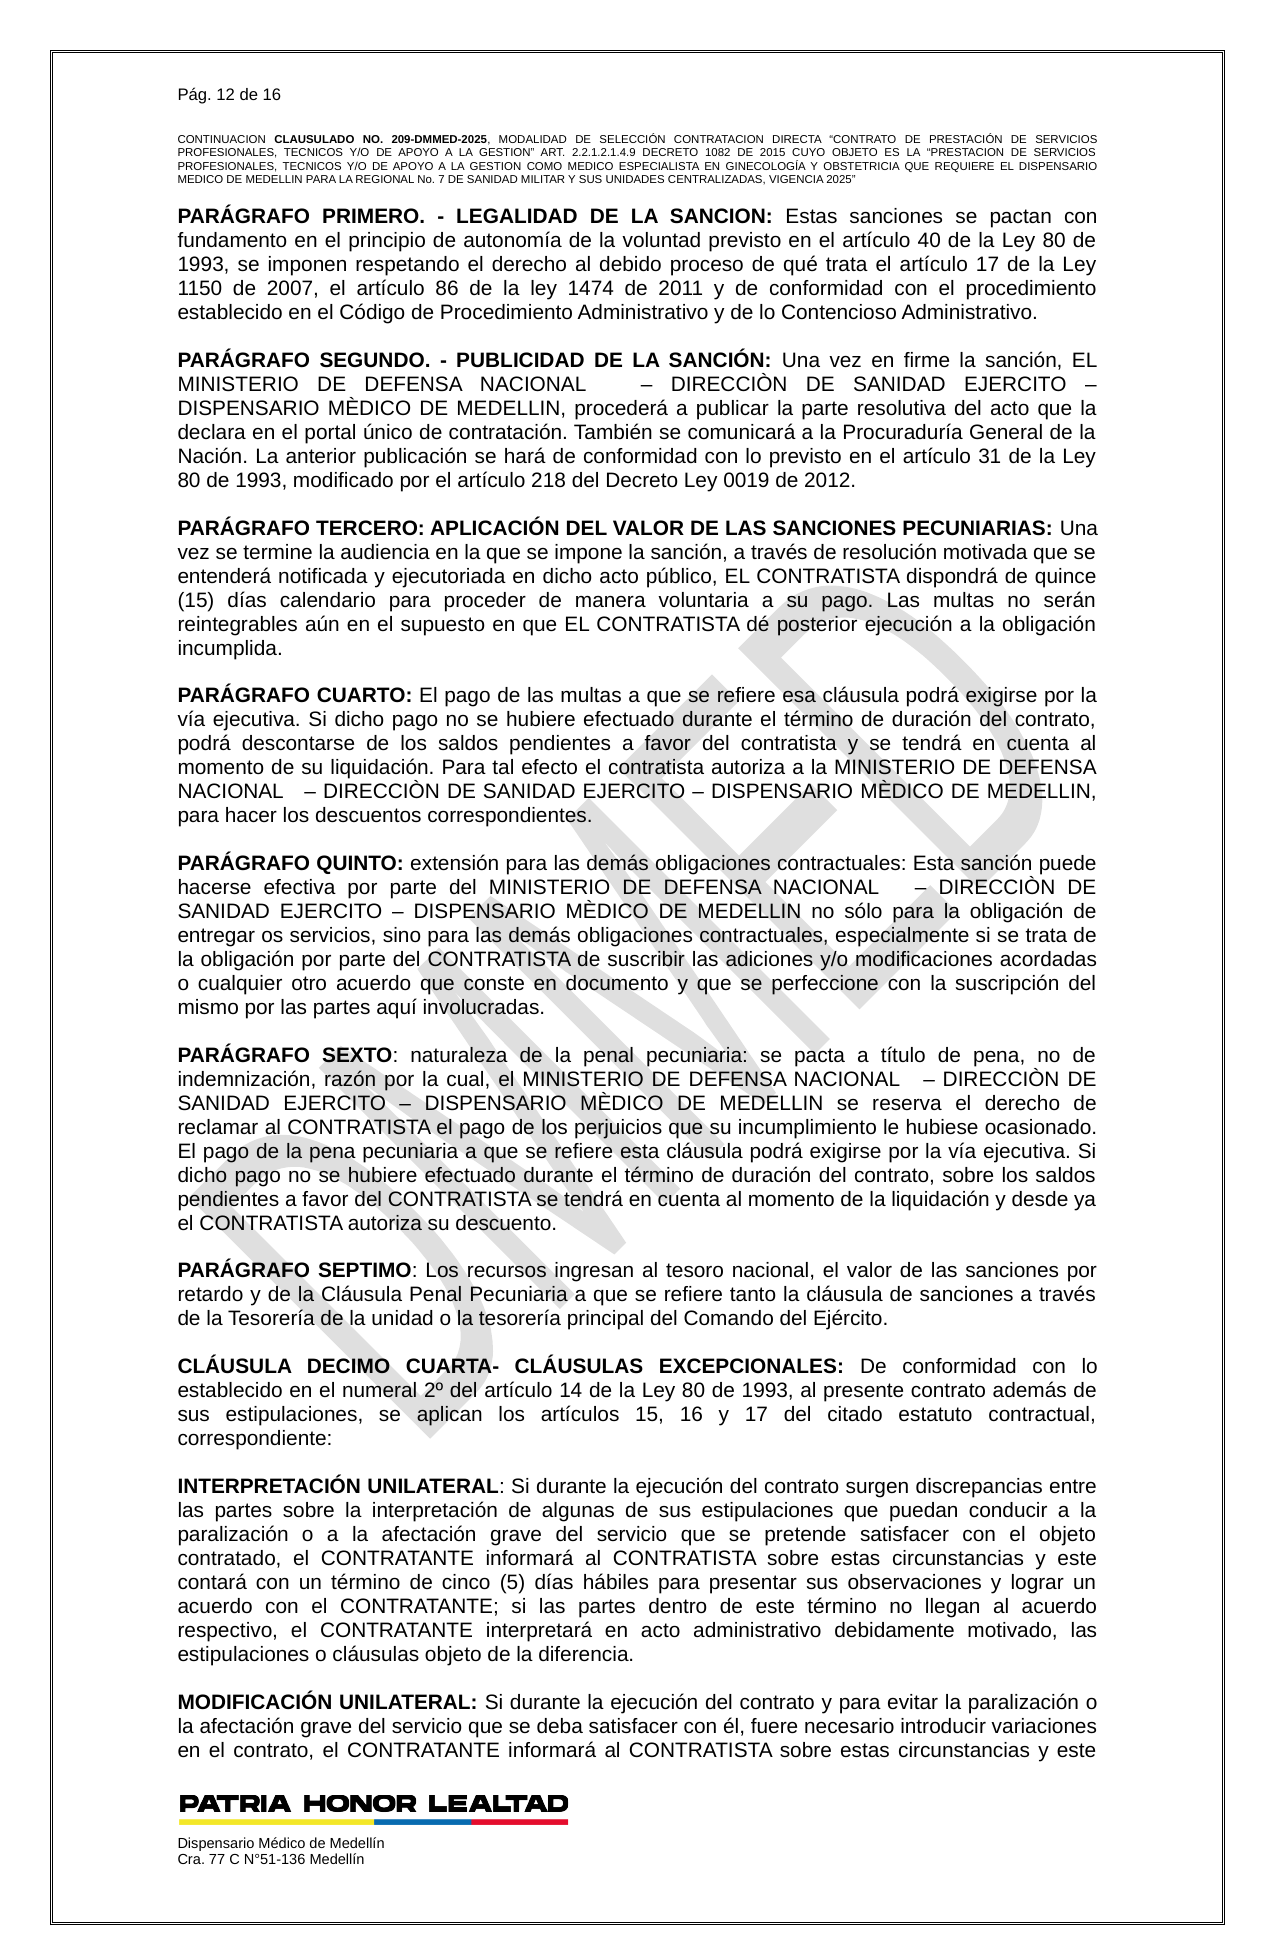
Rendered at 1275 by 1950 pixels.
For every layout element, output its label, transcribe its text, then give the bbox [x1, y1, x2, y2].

text PARÁGRAFO QUINTO: extensión para las demás obligaciones contractuales: Esta sanción puede hacerse efectiva por parte del MINISTERIO DE DEFENSA NACIONAL – DIRECCIÒN DE SANIDAD EJERCITO – DISPENSARIO MÈDICO DE MEDELLIN no sólo para la obligación de entregar os servicios, sino para las demás obligaciones contractuales, especialmente si se trata de la obligación por parte del CONTRATISTA de suscribir las adiciones y/o modificaciones acordadas o cualquier otro acuerdo que conste en documento y que se perfeccione con la suscripción del mismo por las partes aquí involucradas. [177, 851, 1098, 1019]
text PARÁGRAFO PRIMERO. - LEGALIDAD DE LA SANCION: Estas sanciones se pactan con fundamento en el principio de autonomía de la voluntad previsto en el artículo 40 de la Ley 80 de 1993, se imponen respetando el derecho al debido proceso de qué trata el artículo 17 de la Ley 1150 de 2007, el artículo 86 de la ley 1474 de 2011 y de conformidad con el procedimiento establecido en el Código de Procedimiento Administrativo y de lo Contencioso Administrativo. [177, 204, 1098, 324]
text PARÁGRAFO SEXTO: naturaleza de la penal pecuniaria: se pacta a título de pena, no de indemnización, razón por la cual, el MINISTERIO DE DEFENSA NACIONAL – DIRECCIÒN DE SANIDAD EJERCITO – DISPENSARIO MÈDICO DE MEDELLIN se reserva el derecho de reclamar al CONTRATISTA el pago de los perjuicios que su incumplimiento le hubiese ocasionado. El pago de la pena pecuniaria a que se refiere esta cláusula podrá exigirse por la vía ejecutiva. Si dicho pago no se hubiere efectuado durante el término de duración del contrato, sobre los saldos pendientes a favor del CONTRATISTA se tendrá en cuenta al momento de la liquidación y desde ya el CONTRATISTA autoriza su descuento. [177, 1043, 1098, 1234]
text INTERPRETACIÓN UNILATERAL: Si durante la ejecución del contrato surgen discrepancias entre las partes sobre la interpretación de algunas de sus estipulaciones que puedan conducir a la paralización o a la afectación grave del servicio que se pretende satisfacer con el objeto contratado, el CONTRATANTE informará al CONTRATISTA sobre estas circunstancias y este contará con un término de cinco (5) días hábiles para presentar sus observaciones y lograr un acuerdo con el CONTRATANTE; si las partes dentro de este término no llegan al acuerdo respectivo, el CONTRATANTE interpretará en acto administrativo debidamente motivado, las estipulaciones o cláusulas objeto de la diferencia. [177, 1474, 1098, 1666]
text PARÁGRAFO SEGUNDO. - PUBLICIDAD DE LA SANCIÓN: Una vez en firme la sanción, EL MINISTERIO DE DEFENSA NACIONAL – DIRECCIÒN DE SANIDAD EJERCITO – DISPENSARIO MÈDICO DE MEDELLIN, procederá a publicar la parte resolutiva del acto que la declara en el portal único de contratación. También se comunicará a la Procuraduría General de la Nación. La anterior publicación se hará de conformidad con lo previsto en el artículo 31 de la Ley 80 de 1993, modificado por el artículo 218 del Decreto Ley 0019 de 2012. [177, 348, 1098, 492]
text CLÁUSULA DECIMO CUARTA- CLÁUSULAS EXCEPCIONALES: De conformidad con lo establecido en el numeral 2º del artículo 14 de la Ley 80 de 1993, al presente contrato además de sus estipulaciones, se aplican los artículos 15, 16 y 17 del citado estatuto contractual, correspondiente: [177, 1354, 1098, 1450]
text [177, 1689, 1098, 1761]
text PARÁGRAFO TERCERO: APLICACIÓN DEL VALOR DE LAS SANCIONES PECUNIARIAS: Una vez se termine la audiencia en la que se impone la sanción, a través de resolución motivada que se entenderá notificada y ejecutoriada en dicho acto público, EL CONTRATISTA dispondrá de quince (15) días calendario para proceder de manera voluntaria a su pago. Las multas no serán reintegrables aún en el supuesto en que EL CONTRATISTA dé posterior ejecución a la obligación incumplida. [177, 516, 1098, 659]
text PARÁGRAFO CUARTO: El pago de las multas a que se refiere esa cláusula podrá exigirse por la vía ejecutiva. Si dicho pago no se hubiere efectuado durante el término de duración del contrato, podrá descontarse de los saldos pendientes a favor del contratista y se tendrá en cuenta al momento de su liquidación. Para tal efecto el contratista autoriza a la MINISTERIO DE DEFENSA NACIONAL – DIRECCIÒN DE SANIDAD EJERCITO – DISPENSARIO MÈDICO DE MEDELLIN, para hacer los descuentos correspondientes. [177, 683, 1098, 827]
picture [179, 1795, 569, 1825]
text PARÁGRAFO SEPTIMO: Los recursos ingresan al tesoro nacional, el valor de las sanciones por retardo y de la Cláusula Penal Pecuniaria a que se refiere tanto la cláusula de sanciones a través de la Tesorería de la unidad o la tesorería principal del Comando del Ejército. [177, 1258, 1098, 1330]
